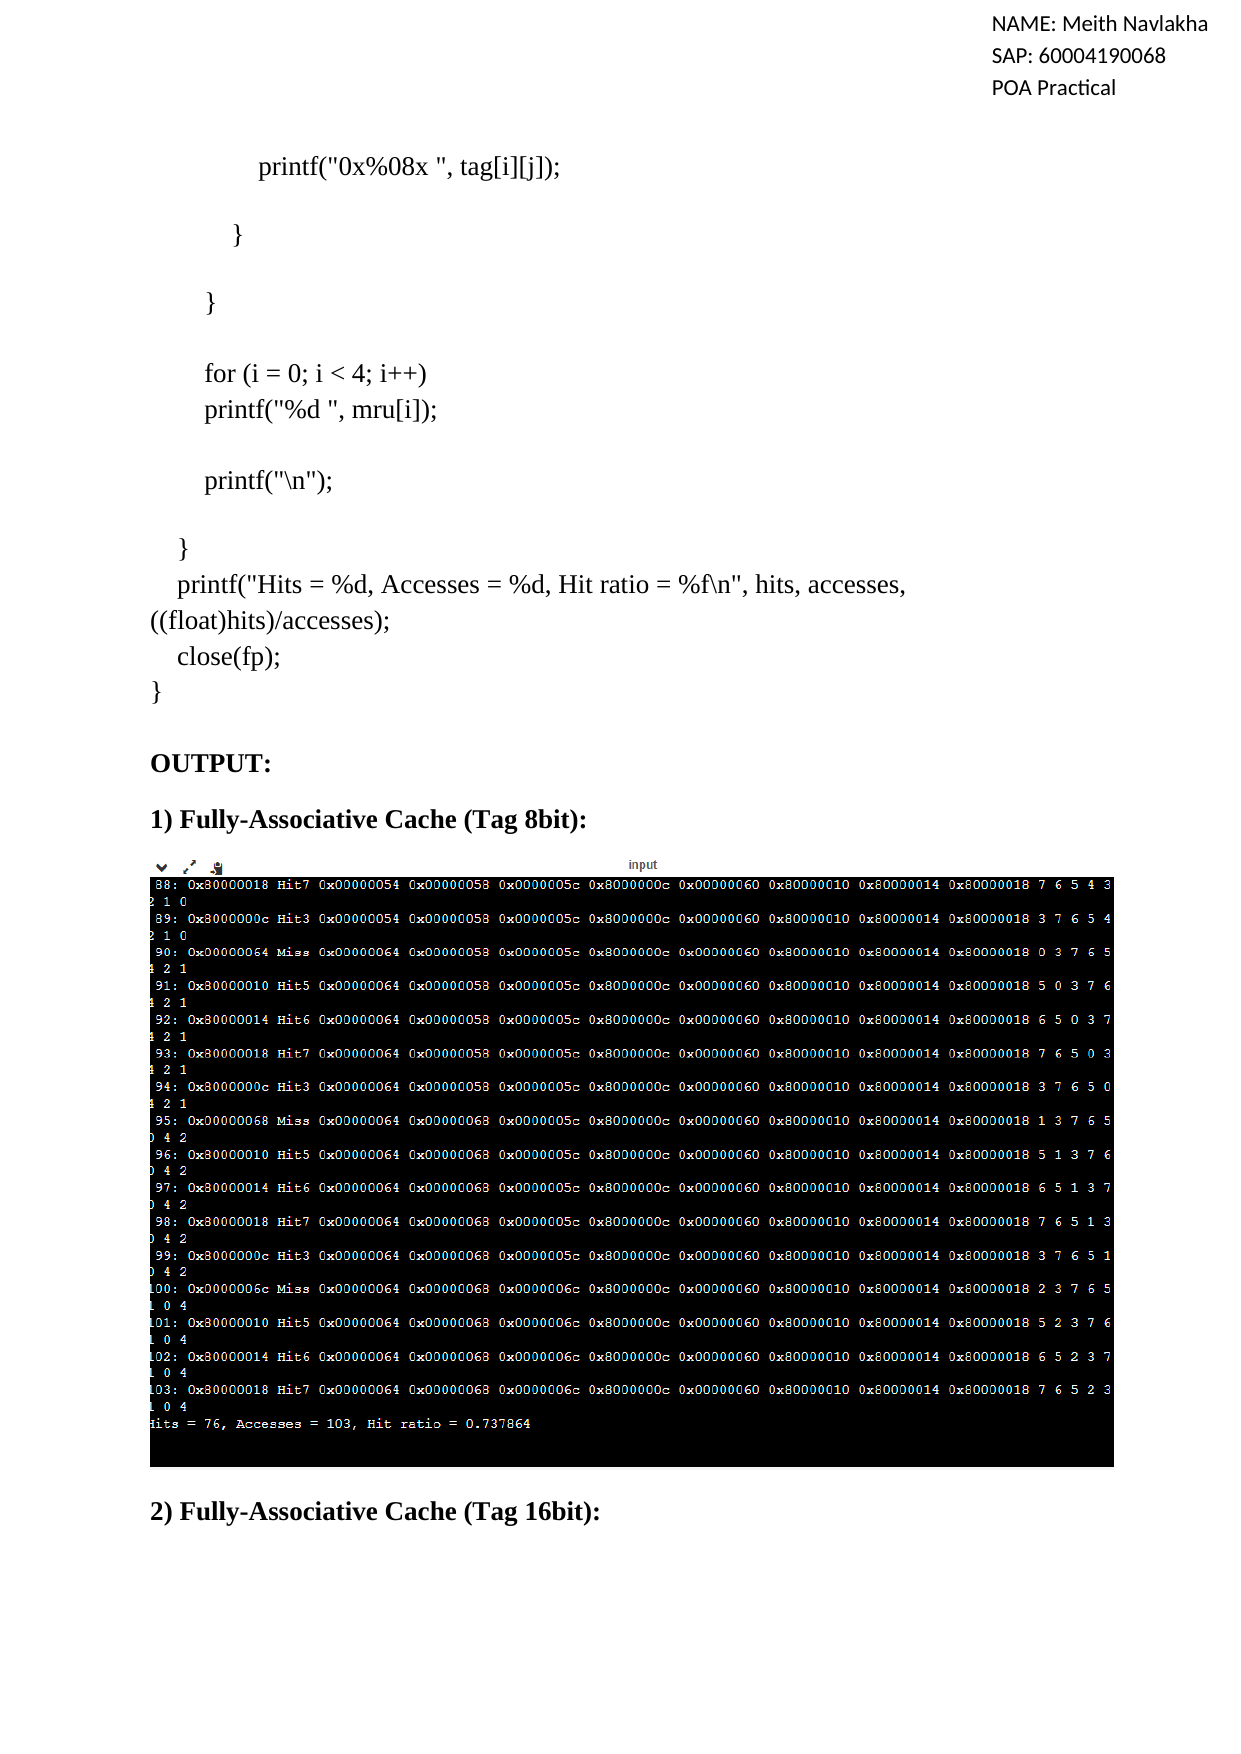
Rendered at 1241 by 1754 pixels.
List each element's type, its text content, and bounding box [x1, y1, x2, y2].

picture [150, 860, 1114, 1470]
text } [150, 218, 1090, 249]
text printf("0x%08x ", tag[i][j]); [150, 150, 1090, 181]
text } [150, 675, 1090, 706]
text printf("Hits = %d, Accesses = %d, Hit ratio = %f\n", hits, accesses, ((float)hits)/accesses); [150, 568, 1090, 635]
text } [150, 532, 1090, 563]
text 1) Fully-Associative Cache (Tag 8bit): [150, 803, 1090, 834]
text OUTPUT: [150, 747, 1090, 778]
text printf("%d ", mru[i]); [150, 393, 1090, 424]
text 2) Fully-Associative Cache (Tag 16bit): [150, 1495, 1090, 1526]
text printf("\n"); [150, 464, 1090, 496]
text } [150, 286, 1090, 317]
text close(fp); [150, 639, 1090, 671]
text for (i = 0; i < 4; i++) [150, 357, 1090, 388]
